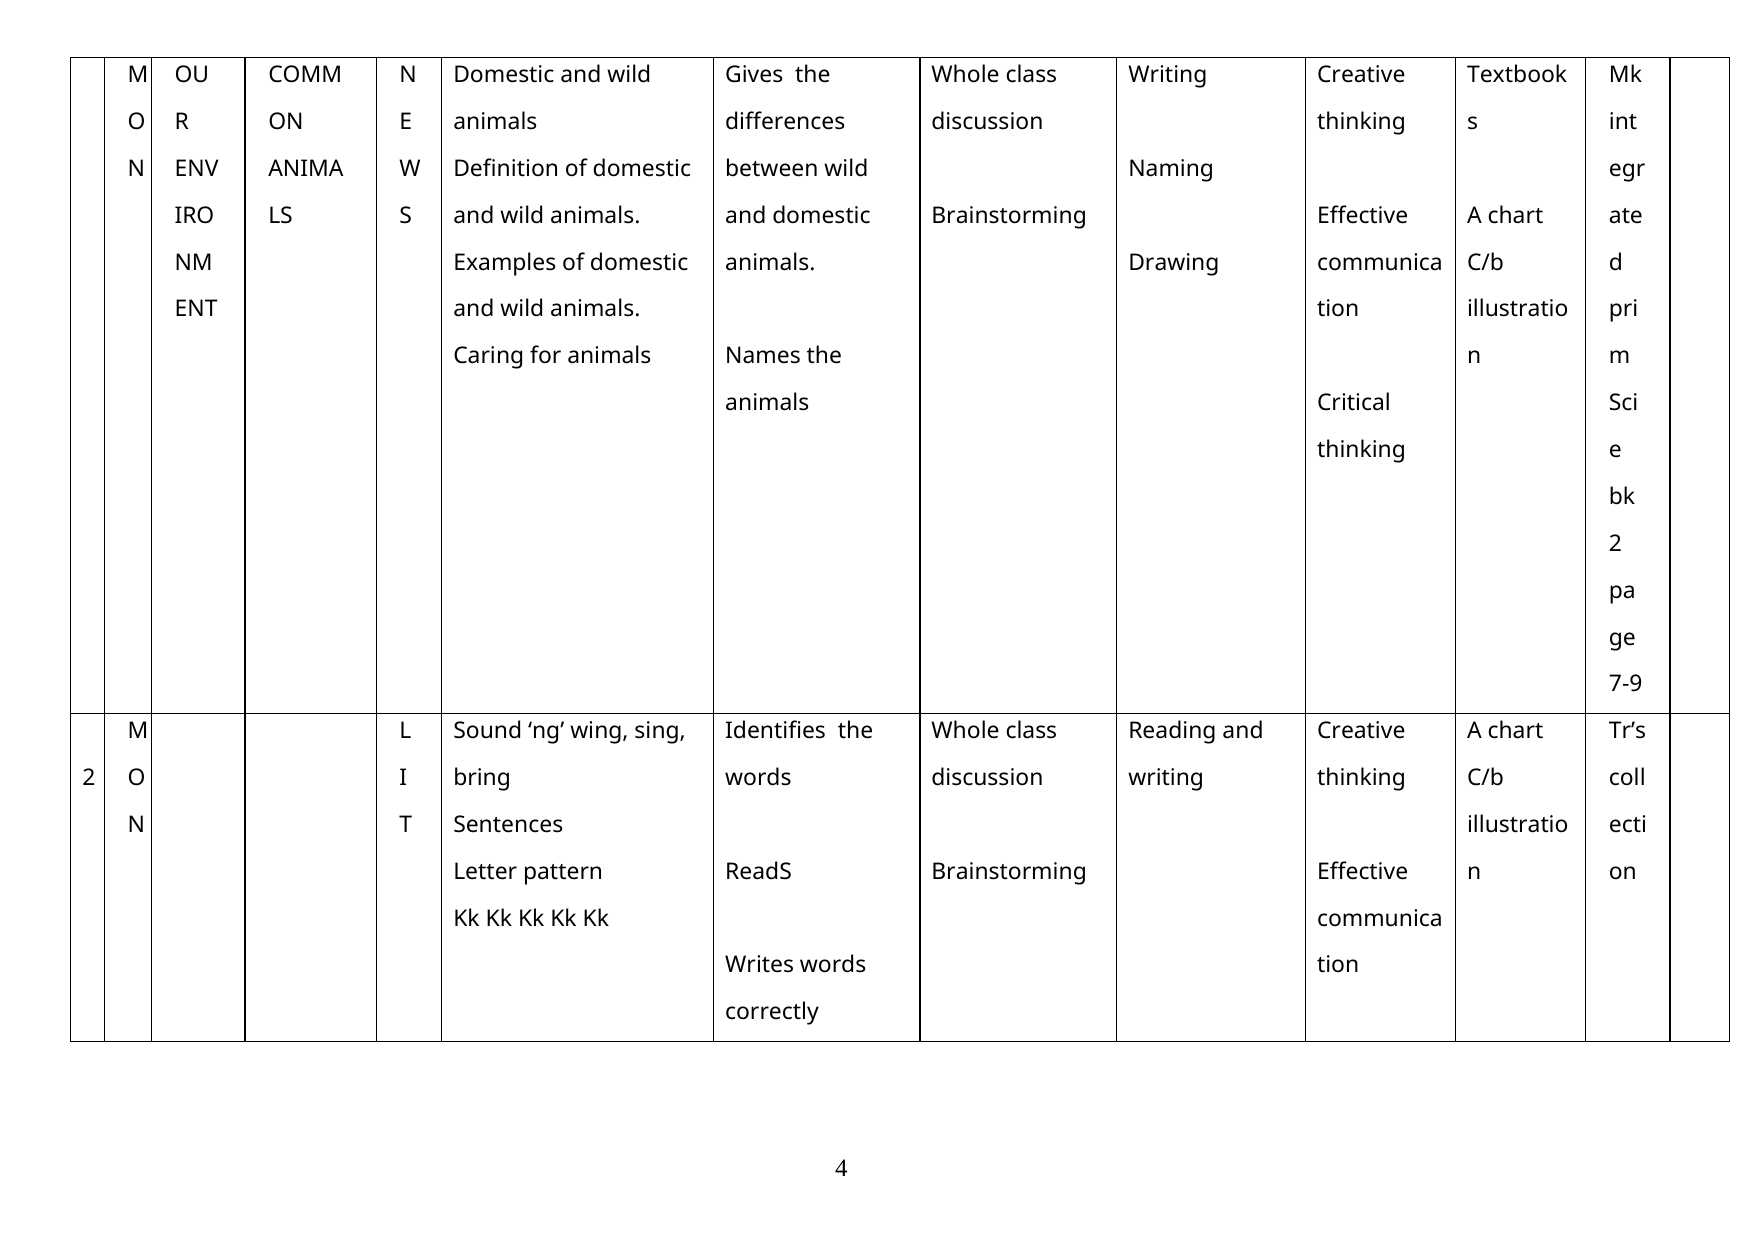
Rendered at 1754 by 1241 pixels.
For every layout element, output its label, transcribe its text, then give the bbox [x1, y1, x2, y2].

table_cell Writing Naming Drawing [1117, 58, 1305, 713]
table_cell Whole class discussion Brainstorming [921, 58, 1116, 713]
table_cell Gives the differences between wild and domestic animals. Names the animals [714, 58, 919, 713]
table_cell MON [105, 714, 151, 1041]
table_cell Creative thinking Effective communication [1306, 714, 1455, 1041]
table_cell COMMON ANIMALS [246, 58, 376, 713]
table_cell Tr’s collection [1586, 714, 1669, 1041]
table_cell Reading and writing [1117, 714, 1305, 1041]
table_cell MON [105, 58, 151, 713]
table_cell Identifies the words ReadS Writes words correctly [714, 714, 919, 1041]
table_cell Creative thinking Effective communication Critical thinking [1306, 58, 1455, 713]
table_cell A chart C/b illustration [1456, 714, 1585, 1041]
table_cell [152, 714, 244, 1041]
table_cell Mk integrated prim Scie bk 2 page 7-9 [1586, 58, 1669, 713]
table_cell [71, 58, 104, 713]
table_cell LIT [377, 714, 441, 1041]
table_cell Domestic and wild animals Definition of domestic and wild animals. Examples of domestic and wild animals. Caring for animals [442, 58, 713, 713]
table_cell OUR ENVIRONMENT [152, 58, 244, 713]
table_cell Textbooks A chart C/b illustration [1456, 58, 1585, 713]
table_cell [246, 714, 376, 1041]
table_cell [1671, 714, 1729, 1041]
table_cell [921, 714, 1116, 1041]
table_cell [1671, 58, 1729, 713]
table_cell 2 [71, 714, 104, 1041]
table_cell Sound ‘ng’ wing, sing, bring Sentences Letter pattern Kk Kk Kk Kk Kk [442, 714, 713, 1041]
table_cell NEWS [377, 58, 441, 713]
